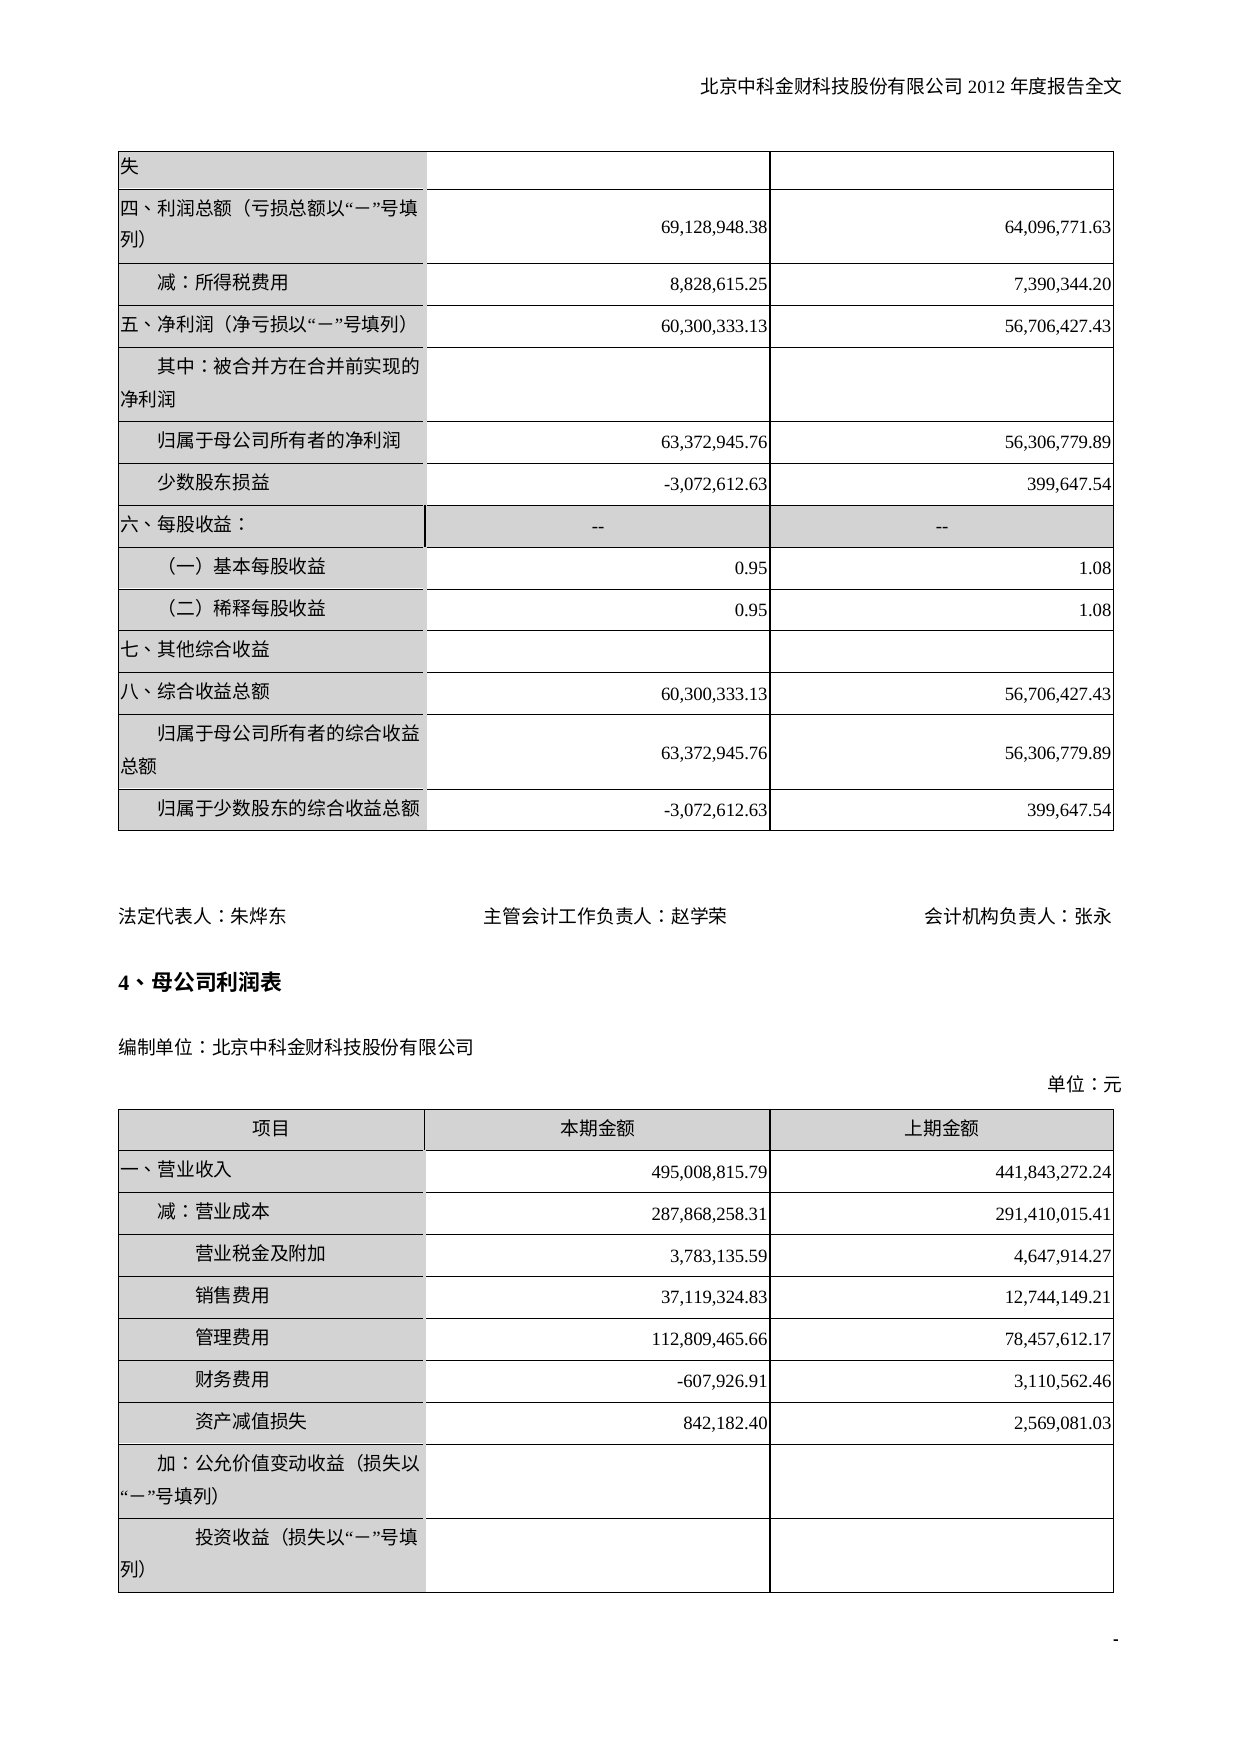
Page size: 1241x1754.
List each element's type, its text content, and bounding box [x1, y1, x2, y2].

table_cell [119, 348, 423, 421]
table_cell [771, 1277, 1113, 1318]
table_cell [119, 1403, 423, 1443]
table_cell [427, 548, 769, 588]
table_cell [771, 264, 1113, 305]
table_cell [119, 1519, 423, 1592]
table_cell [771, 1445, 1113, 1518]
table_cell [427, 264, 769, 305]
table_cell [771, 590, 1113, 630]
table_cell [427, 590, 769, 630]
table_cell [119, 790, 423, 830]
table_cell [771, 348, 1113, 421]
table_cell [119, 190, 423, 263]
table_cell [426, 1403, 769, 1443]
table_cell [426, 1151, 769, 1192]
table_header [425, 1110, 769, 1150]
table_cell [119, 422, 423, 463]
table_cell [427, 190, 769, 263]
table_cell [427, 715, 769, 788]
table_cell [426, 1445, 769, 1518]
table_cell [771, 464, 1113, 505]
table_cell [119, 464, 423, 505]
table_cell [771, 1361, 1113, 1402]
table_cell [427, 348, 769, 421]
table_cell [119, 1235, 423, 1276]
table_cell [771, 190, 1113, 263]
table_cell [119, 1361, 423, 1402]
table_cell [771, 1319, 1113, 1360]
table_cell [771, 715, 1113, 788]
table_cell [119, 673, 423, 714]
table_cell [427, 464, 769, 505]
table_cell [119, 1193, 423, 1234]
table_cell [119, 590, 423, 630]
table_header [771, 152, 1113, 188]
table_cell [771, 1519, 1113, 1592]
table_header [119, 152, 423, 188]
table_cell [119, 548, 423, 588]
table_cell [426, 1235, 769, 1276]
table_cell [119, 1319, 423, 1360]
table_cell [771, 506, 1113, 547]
subtitle 4、母公司利润表 [118, 967, 1138, 996]
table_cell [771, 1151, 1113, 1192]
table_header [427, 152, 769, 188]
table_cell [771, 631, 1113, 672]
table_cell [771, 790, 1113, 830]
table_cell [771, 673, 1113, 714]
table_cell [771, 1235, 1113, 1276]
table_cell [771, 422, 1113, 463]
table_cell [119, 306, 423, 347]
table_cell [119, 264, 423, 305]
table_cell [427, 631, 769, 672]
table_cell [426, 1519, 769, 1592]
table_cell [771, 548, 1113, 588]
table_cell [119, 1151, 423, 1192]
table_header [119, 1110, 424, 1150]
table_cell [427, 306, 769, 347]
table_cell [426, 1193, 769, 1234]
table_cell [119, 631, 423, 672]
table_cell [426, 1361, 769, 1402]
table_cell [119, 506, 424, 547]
text 编制单位：北京中科金财科技股份有限公司 [118, 1034, 1138, 1059]
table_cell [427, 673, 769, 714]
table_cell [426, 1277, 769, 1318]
text 单位：元 [102, 1072, 1122, 1097]
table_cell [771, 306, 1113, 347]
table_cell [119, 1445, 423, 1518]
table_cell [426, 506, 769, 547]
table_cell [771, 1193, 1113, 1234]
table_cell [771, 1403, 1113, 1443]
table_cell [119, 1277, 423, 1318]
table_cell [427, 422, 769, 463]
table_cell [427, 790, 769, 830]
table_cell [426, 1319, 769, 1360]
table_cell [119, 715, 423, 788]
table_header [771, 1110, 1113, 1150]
text 法定代表人：朱烨东 主管会计工作负责人：赵学荣 会计机构负责人：张永 [118, 903, 1138, 929]
